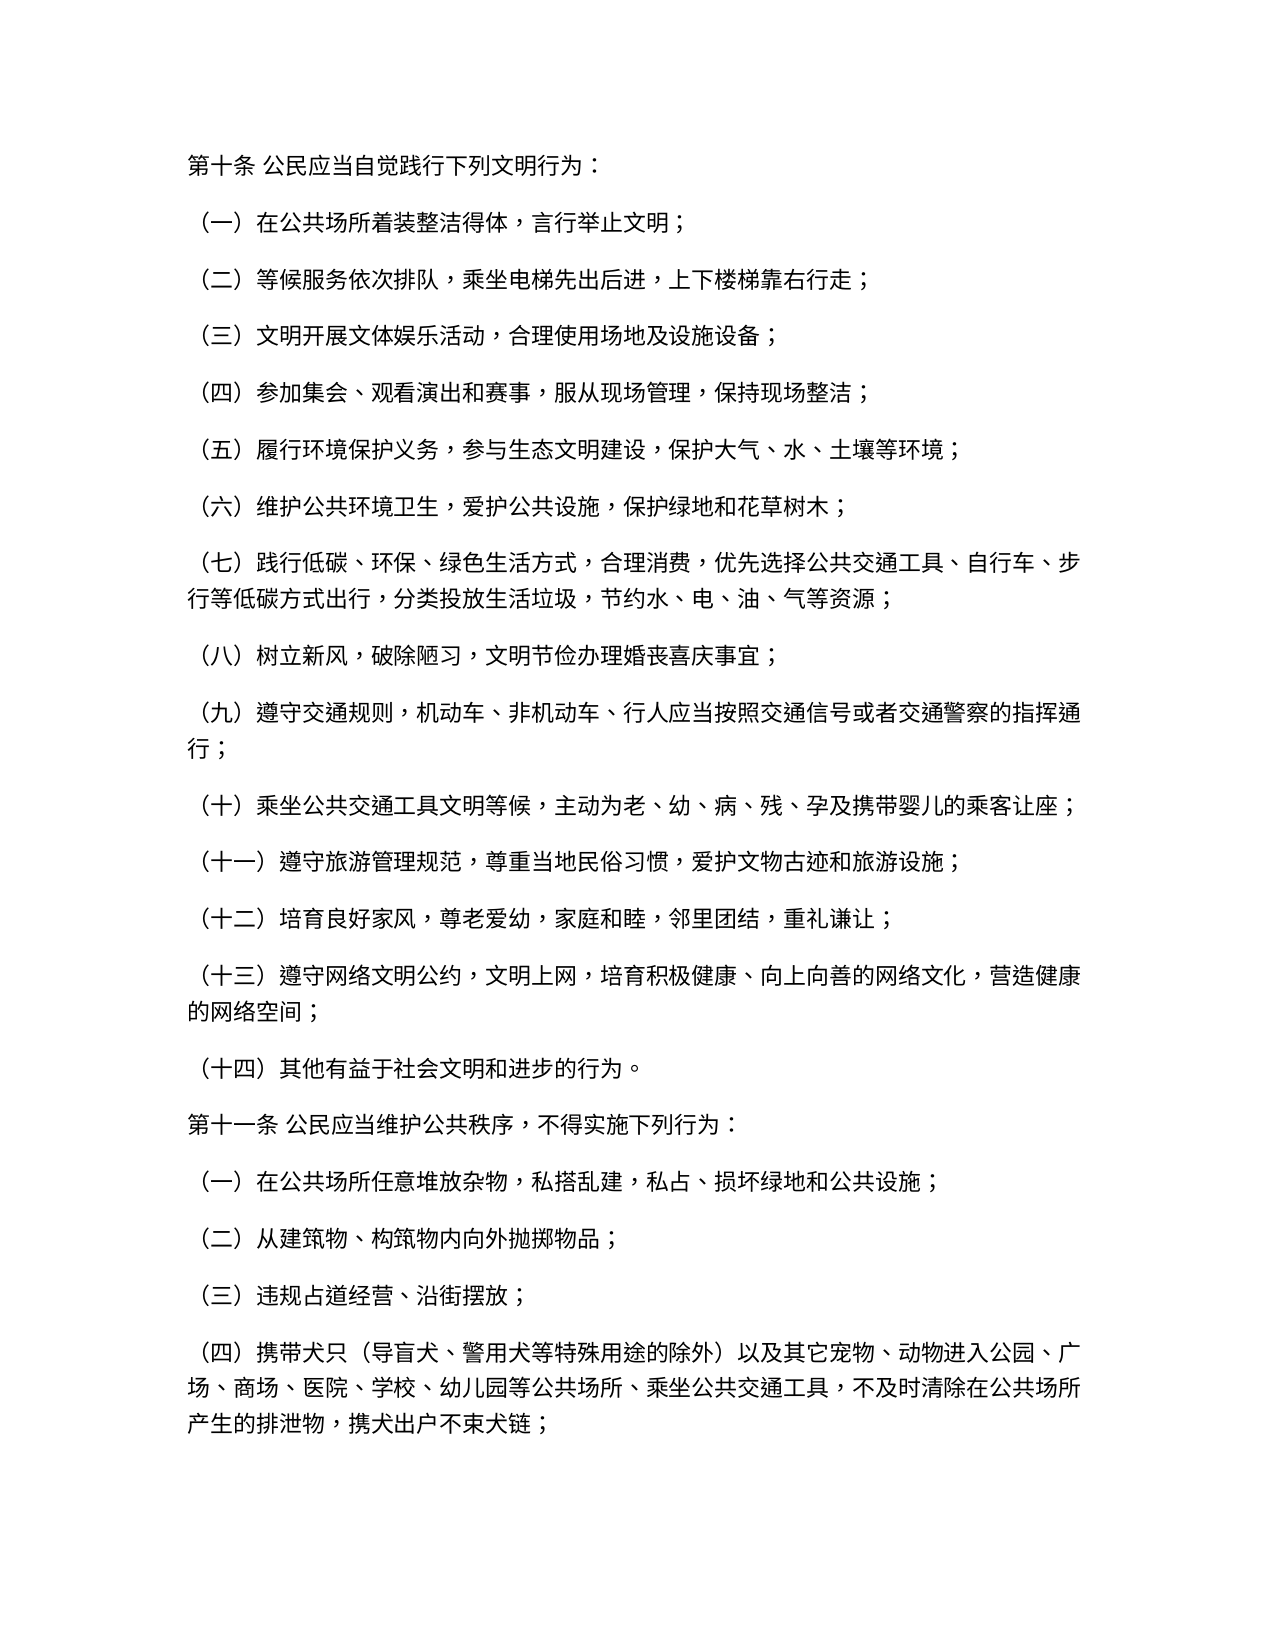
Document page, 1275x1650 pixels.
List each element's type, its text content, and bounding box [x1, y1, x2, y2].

text （二）从建筑物、构筑物内向外抛掷物品； [187, 1223, 1087, 1254]
text （三）违规占道经营、沿街摆放； [187, 1280, 1087, 1311]
text （十三）遵守网络文明公约，文明上网，培育积极健康、向上向善的网络文化，营造健康的网络空间； [187, 960, 1087, 1027]
text （五）履行环境保护义务，参与生态文明建设，保护大气、水、土壤等环境； [187, 434, 1087, 465]
text （十）乘坐公共交通工具文明等候，主动为老、幼、病、残、孕及携带婴儿的乘客让座； [187, 789, 1087, 821]
text （十四）其他有益于社会文明和进步的行为。 [187, 1053, 1087, 1084]
text （三）文明开展文体娱乐活动，合理使用场地及设施设备； [187, 320, 1087, 352]
text （一）在公共场所着装整洁得体，言行举止文明； [187, 207, 1087, 238]
text （十一）遵守旅游管理规范，尊重当地民俗习惯，爱护文物古迹和旅游设施； [187, 846, 1087, 878]
text （一）在公共场所任意堆放杂物，私搭乱建，私占、损坏绿地和公共设施； [187, 1166, 1087, 1197]
text （四）参加集会、观看演出和赛事，服从现场管理，保持现场整洁； [187, 377, 1087, 408]
text （七）践行低碳、环保、绿色生活方式，合理消费，优先选择公共交通工具、自行车、步行等低碳方式出行，分类投放生活垃圾，节约水、电、油、气等资源； [187, 547, 1087, 614]
text （十二）培育良好家风，尊老爱幼，家庭和睦，邻里团结，重礼谦让； [187, 903, 1087, 934]
text （二）等候服务依次排队，乘坐电梯先出后进，上下楼梯靠右行走； [187, 263, 1087, 295]
text 第十条 公民应当自觉践行下列文明行为： [187, 150, 1087, 181]
text （六）维护公共环境卫生，爱护公共设施，保护绿地和花草树木； [187, 491, 1087, 522]
text （九）遵守交通规则，机动车、非机动车、行人应当按照交通信号或者交通警察的指挥通行； [187, 697, 1087, 764]
text （八）树立新风，破除陋习，文明节俭办理婚丧喜庆事宜； [187, 640, 1087, 671]
text （四）携带犬只（导盲犬、警用犬等特殊用途的除外）以及其它宠物、动物进入公园、广场、商场、医院、学校、幼儿园等公共场所、乘坐公共交通工具，不及时清除在公共场所产生的排泄物，携犬出户不束犬链； [187, 1336, 1087, 1439]
text 第十一条 公民应当维护公共秩序，不得实施下列行为： [187, 1109, 1087, 1141]
